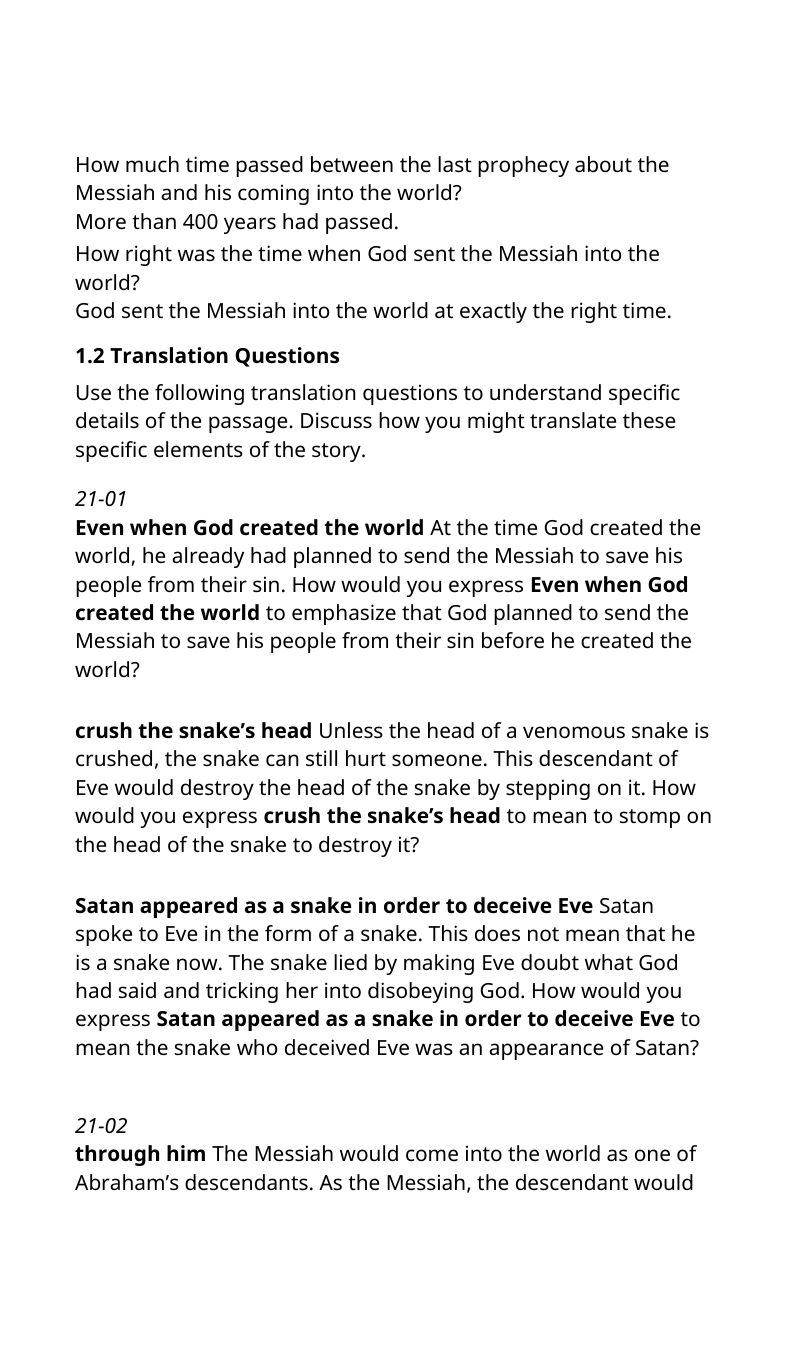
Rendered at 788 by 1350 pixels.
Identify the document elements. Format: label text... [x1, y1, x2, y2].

text How right was the time when God sent the Messiah into the world? God sent the Messiah into the world at exactly the right time. [75, 239, 712, 325]
text Use the following translation questions to understand specific details of the passage. Discuss how you might translate these specific elements of the story. [75, 378, 712, 463]
subtitle 21-01 [75, 484, 712, 513]
text Satan appeared as a snake in order to deceive Eve Satan spoke to Eve in the form of a snake. This does not mean that he is a snake now. The snake lied by making Eve doubt what God had said and tricking her into disobeying God. How would you express Satan appeared as a snake in order to deceive Eve to mean the snake who deceived Eve was an appearance of Satan? [75, 862, 712, 1061]
text crush the snake’s head Unless the head of a venomous snake is crushed, the snake can still hurt someone. This descendant of Eve would destroy the head of the snake by stepping on it. How would you express crush the snake’s head to mean to stomp on the head of the snake to destroy it? [75, 688, 712, 858]
text How much time passed between the last prophecy about the Messiah and his coming into the world? More than 400 years had passed. [75, 150, 712, 235]
text Even when God created the world At the time God created the world, he already had planned to send the Messiah to save his people from their sin. How would you express Even when God created the world to emphasize that God planned to send the Messiah to save his people from their sin before he created the world? [75, 513, 712, 683]
subtitle 21-02 [75, 1082, 712, 1139]
subtitle 1.2 Translation Questions [75, 341, 712, 370]
